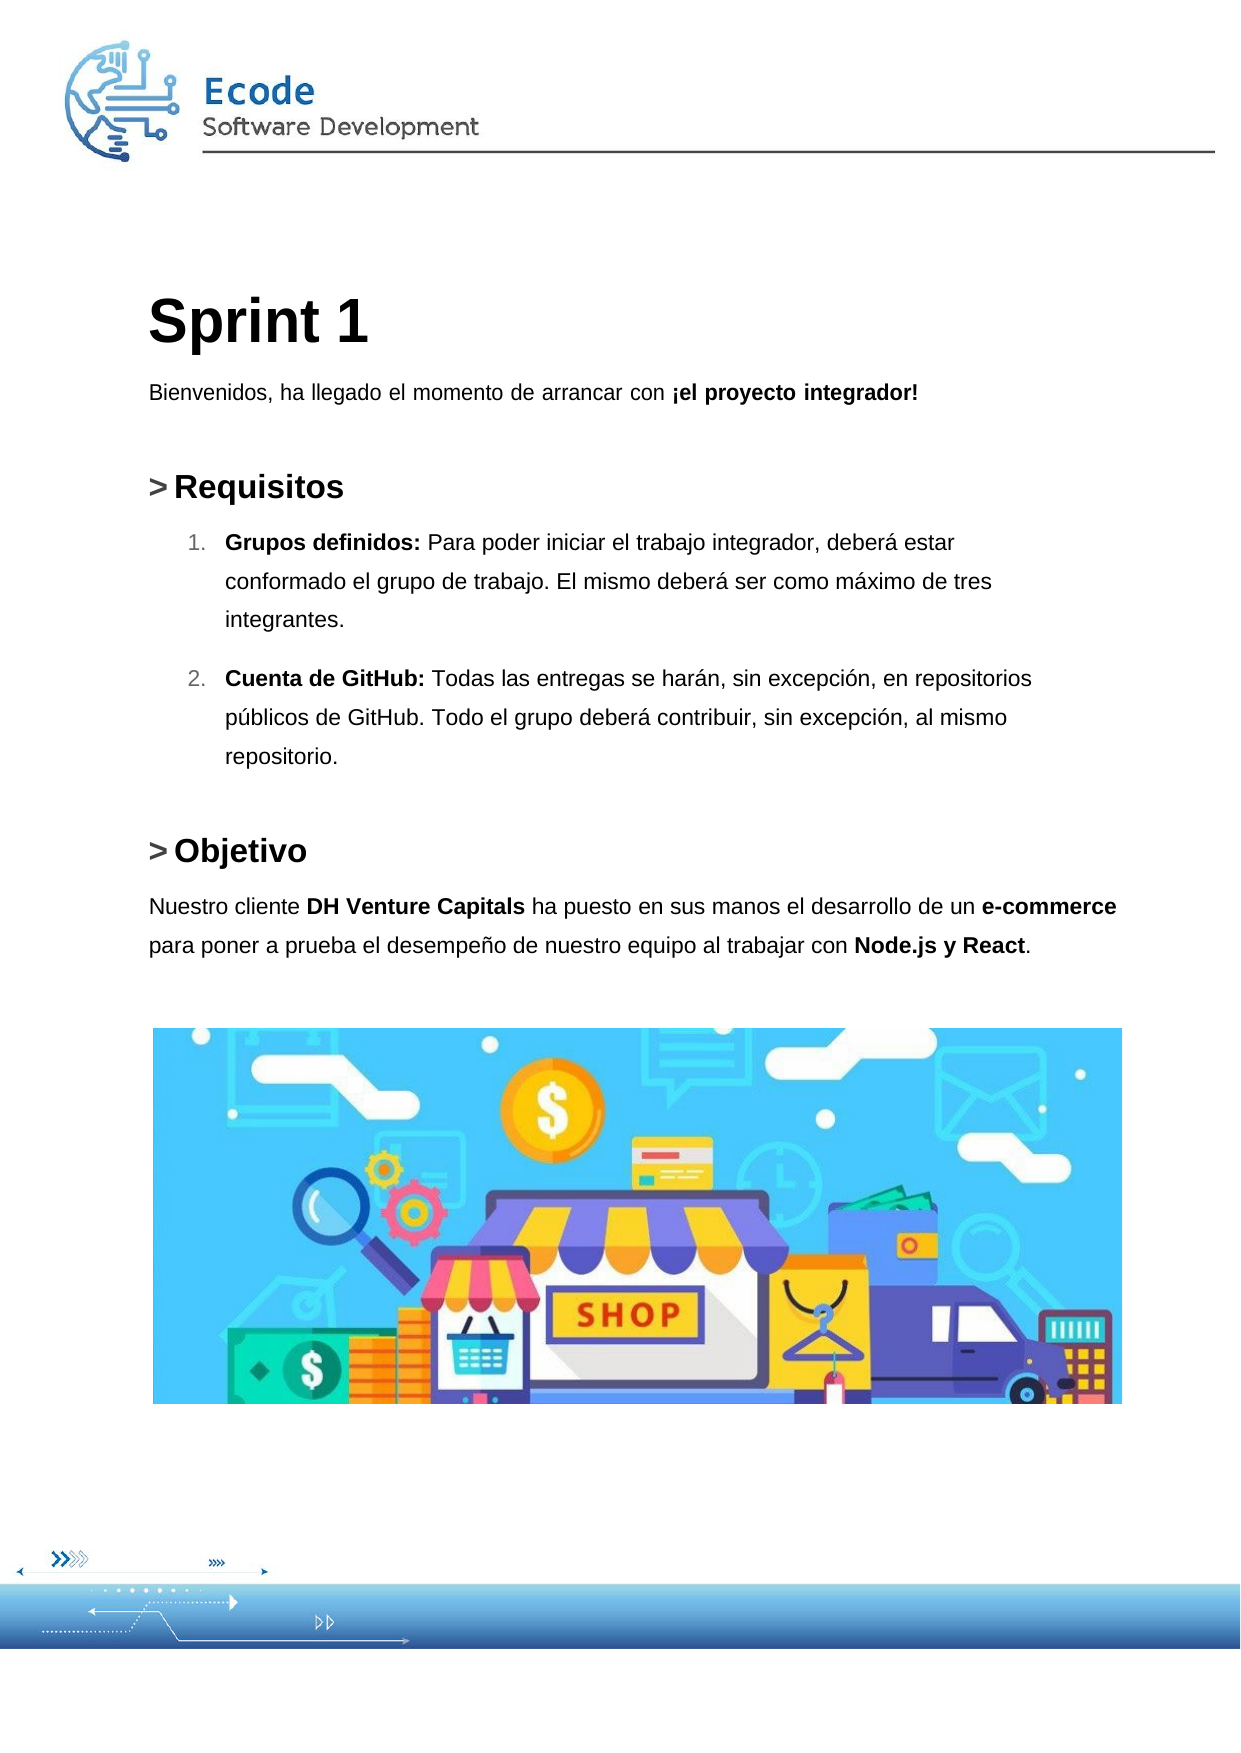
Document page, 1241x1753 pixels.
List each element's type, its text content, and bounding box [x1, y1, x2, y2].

picture [153, 1028, 1123, 1404]
picture [0, 1550, 1241, 1649]
picture [59, 29, 1216, 170]
text Bienvenidos, ha llegado el momento de arrancar con ¡el proyecto integrador! [148, 379, 1184, 405]
title Sprint 1 [148, 284, 1184, 356]
subtitle Requisitos [148, 468, 1184, 506]
list Grupos definidos: Para poder iniciar el trabajo integrador, deberá estar conformado el grupo de trabajo. El mismo deberá ser como máximo de tres integrantes. [187, 529, 1060, 633]
text Nuestro cliente DH Venture Capitals ha puesto en sus manos el desarrollo de un e-commerce [148, 893, 1184, 919]
list Cuenta de GitHub: Todas las entregas se harán, sin excepción, en repositorios públicos de GitHub. Todo el grupo deberá contribuir, sin excepción, al mismo repositorio. [187, 665, 1075, 769]
subtitle Objetivo [148, 831, 1184, 870]
text para poner a prueba el desempeño de nuestro equipo al trabajar con Node.js y React. [148, 932, 1184, 958]
